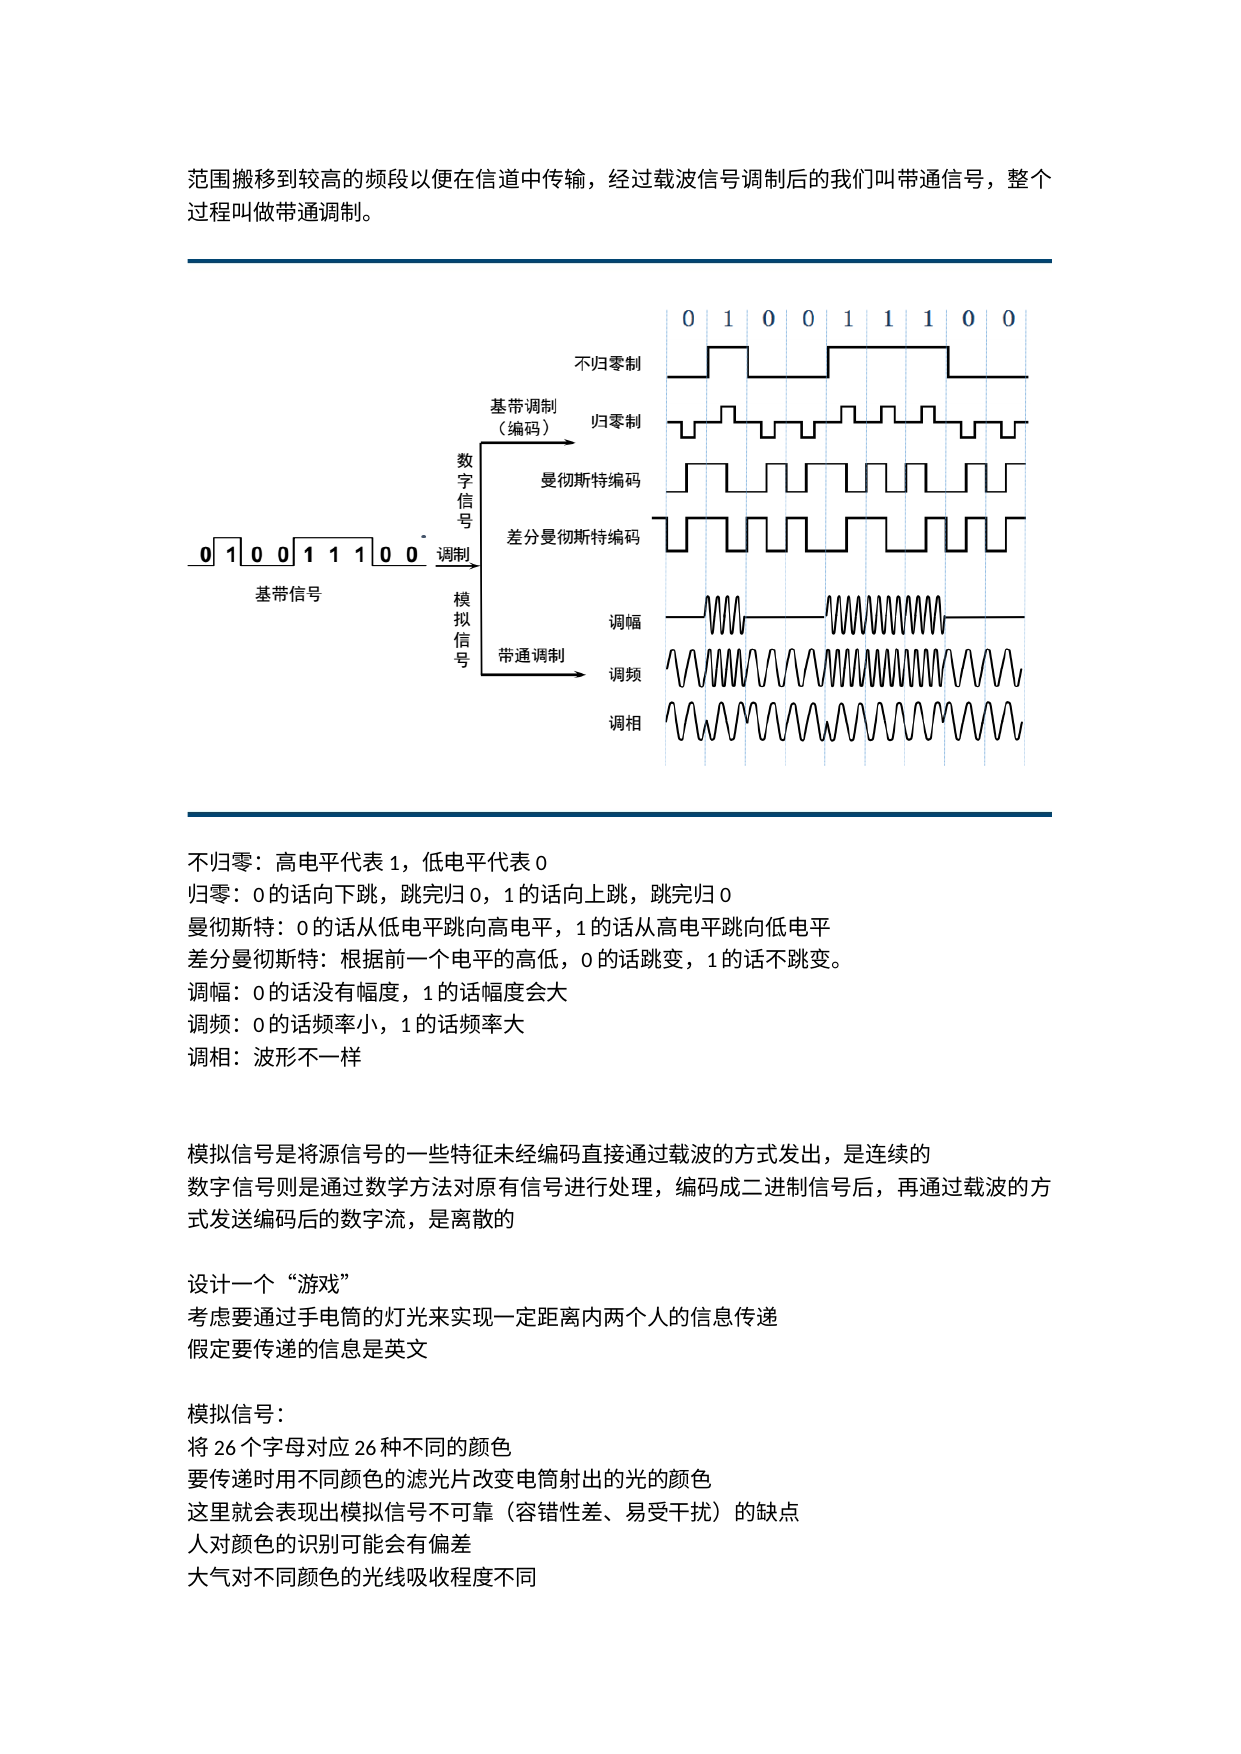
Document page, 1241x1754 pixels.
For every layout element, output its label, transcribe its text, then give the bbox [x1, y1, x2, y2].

picture [187, 259, 1052, 817]
list 设计一个“游戏” [187, 1267, 1053, 1299]
list 数字信号则是通过数学方法对原有信号进行处理，编码成二进制信号后，再通过载波的方式发送编码后的数字流，是离散的 [187, 1169, 1053, 1234]
list 不归零：高电平代表1，低电平代表0 [187, 844, 1053, 877]
list 人对颜色的识别可能会有偏差 [187, 1527, 1053, 1559]
list 将26个字母对应26种不同的颜色 [187, 1429, 1053, 1462]
list 调相：波形不一样 [187, 1039, 1053, 1072]
list 模拟信号： [187, 1397, 1053, 1429]
list 差分曼彻斯特：根据前一个电平的高低，0的话跳变，1的话不跳变。 [187, 942, 1053, 974]
list 假定要传递的信息是英文 [187, 1332, 1053, 1364]
list 要传递时用不同颜色的滤光片改变电筒射出的光的颜色 [187, 1462, 1053, 1494]
list 这里就会表现出模拟信号不可靠（容错性差、易受干扰）的缺点 [187, 1494, 1053, 1527]
list 考虑要通过手电筒的灯光来实现一定距离内两个人的信息传递 [187, 1299, 1053, 1332]
list 曼彻斯特：0的话从低电平跳向高电平，1的话从高电平跳向低电平 [187, 909, 1053, 942]
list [187, 162, 1053, 227]
list 归零：0的话向下跳，跳完归0，1的话向上跳，跳完归0 [187, 877, 1053, 909]
list 大气对不同颜色的光线吸收程度不同 [187, 1559, 1053, 1592]
list 模拟信号是将源信号的一些特征未经编码直接通过载波的方式发出，是连续的 [187, 1137, 1053, 1169]
list 调频：0的话频率小，1的话频率大 [187, 1007, 1053, 1039]
list 调幅：0的话没有幅度，1的话幅度会大 [187, 974, 1053, 1007]
